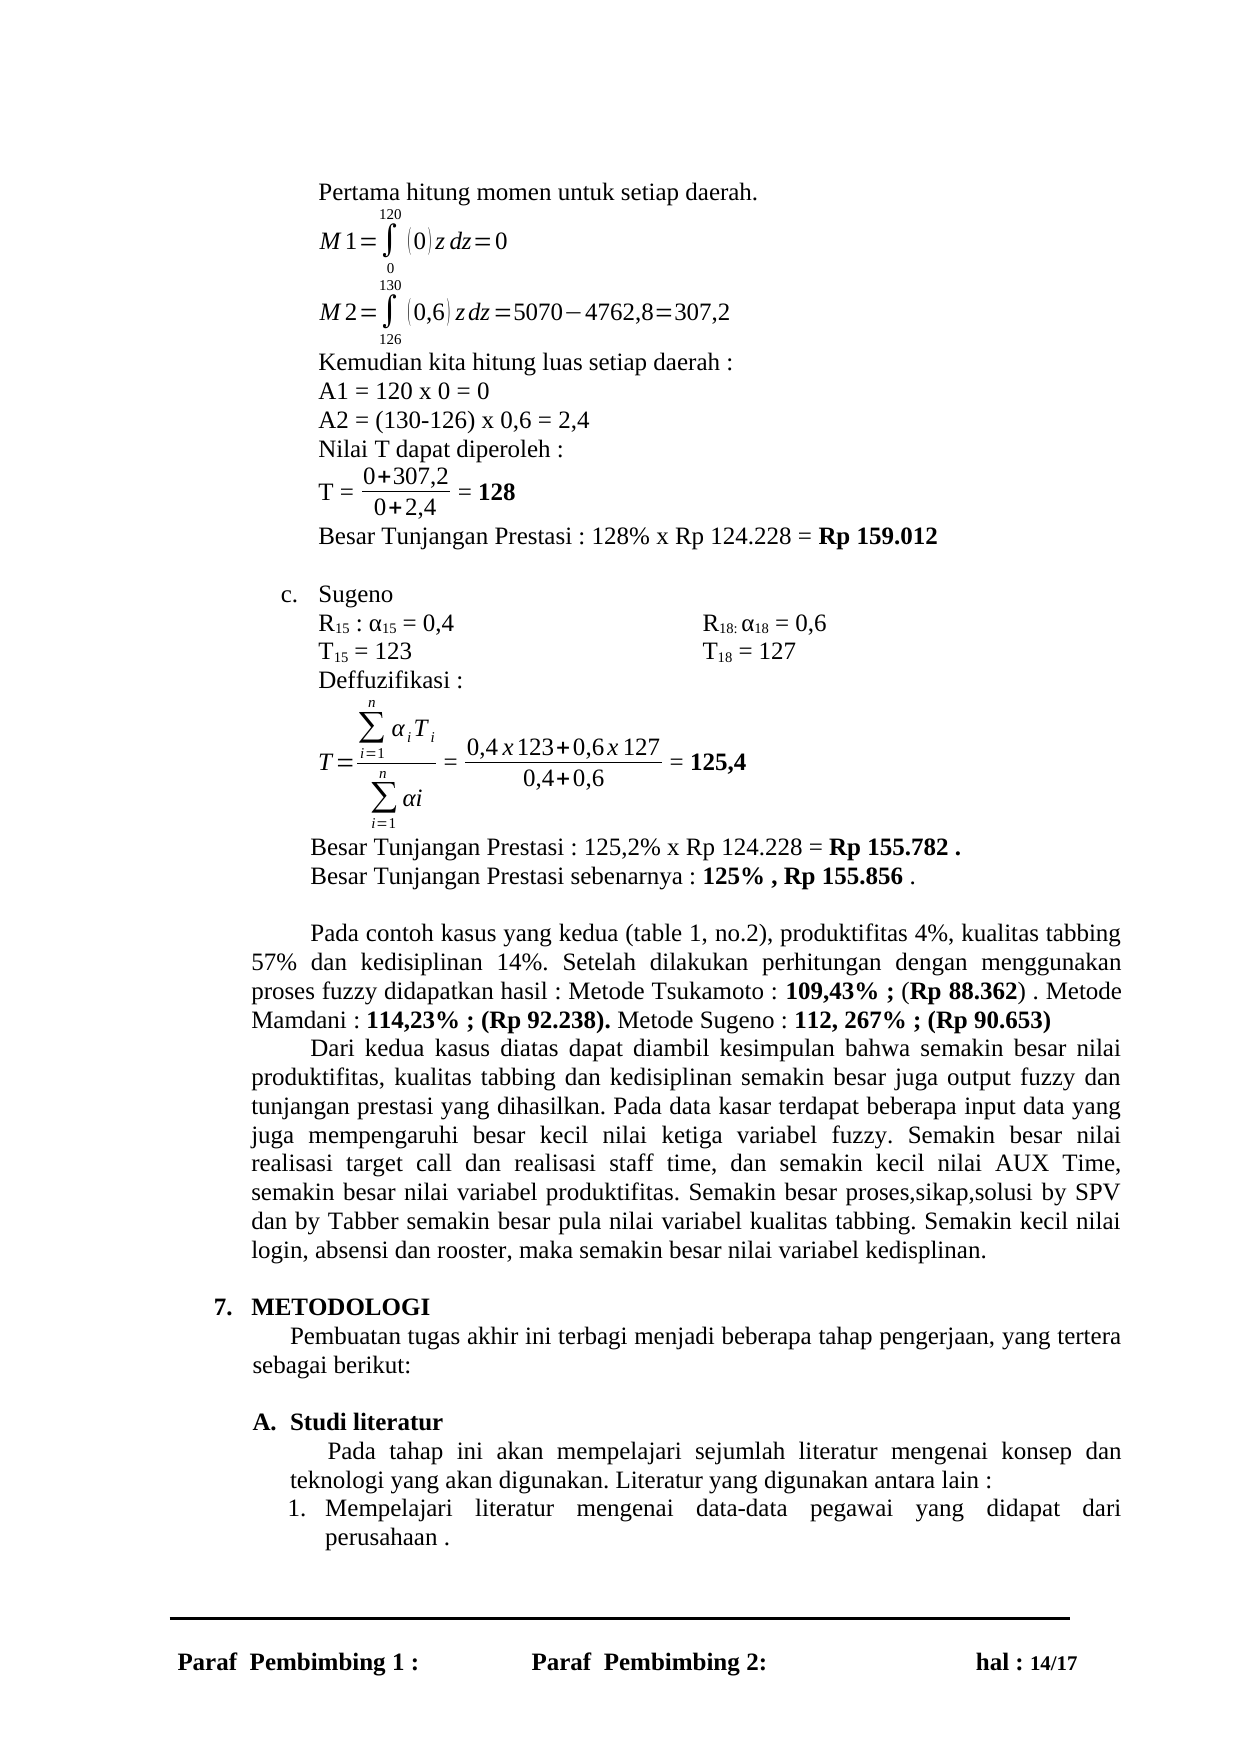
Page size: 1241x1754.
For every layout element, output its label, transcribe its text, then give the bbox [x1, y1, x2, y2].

list Mempelajari literatur mengenai data-data pegawai yang didapat dari perusahaan . [287, 1493, 1122, 1551]
list Dari kedua kasus diatas dapat diambil kesimpulan bahwa semakin besar nilai produktifitas, kualitas tabbing dan kedisiplinan semakin besar juga output fuzzy dan tunjangan prestasi yang dihasilkan. Pada data kasar terdapat beberapa input data yang juga mempengaruhi besar kecil nilai ketiga variabel fuzzy. Semakin besar nilai realisasi target call dan realisasi staff time, dan semakin kecil nilai AUX Time, semakin besar nilai variabel produktifitas. Semakin besar proses,sikap,solusi by SPV dan by Tabber semakin besar pula nilai variabel kualitas tabbing. Semakin kecil nilai login, absensi dan rooster, maka semakin besar nilai variabel kedisplinan. [251, 1033, 1122, 1263]
list R15 : α15 = 0,4 R18: α18 = 0,6 [318, 608, 1122, 636]
list A2 = (130-126) x 0,6 = 2,4 [318, 405, 1122, 434]
list Sugeno [281, 579, 1122, 608]
list Nilai T dapat diperoleh : [318, 434, 1122, 462]
list T = = 128 [318, 462, 1122, 521]
text Pembuatan tugas akhir ini terbagi menjadi beberapa tahap pengerjaan, yang tertera sebagai berikut: [252, 1321, 1122, 1378]
list Besar Tunjangan Prestasi : 128% x Rp 124.228 = Rp 159.012 [318, 521, 1122, 550]
list = = 125,4 [318, 694, 1122, 832]
list METODOLOGI [214, 1292, 1122, 1321]
list Deffuzifikasi : [318, 665, 1122, 694]
list Besar Tunjangan Prestasi sebenarnya : 125% , Rp 155.856 . [310, 861, 1122, 890]
list Kemudian kita hitung luas setiap daerah : [318, 347, 1122, 376]
list Pertama hitung momen untuk setiap daerah. [318, 177, 1122, 206]
list Studi literatur [252, 1407, 1122, 1436]
list T15 = 123 T18 = 127 [318, 636, 1122, 665]
list Pada contoh kasus yang kedua (table 1, no.2), produktifitas 4%, kualitas tabbing 57% dan kedisiplinan 14%. Setelah dilakukan perhitungan dengan menggunakan proses fuzzy didapatkan hasil : Metode Tsukamoto : 109,43% ; (Rp 88.362) . Metode Mamdani : 114,23% ; (Rp 92.238). Metode Sugeno : 112, 267% ; (Rp 90.653) [251, 918, 1122, 1033]
list Besar Tunjangan Prestasi : 125,2% x Rp 124.228 = Rp 155.782 . [310, 832, 1122, 861]
list A1 = 120 x 0 = 0 [318, 376, 1122, 405]
text Pada tahap ini akan mempelajari sejumlah literatur mengenai konsep dan teknologi yang akan digunakan. Literatur yang digunakan antara lain : [290, 1436, 1122, 1493]
